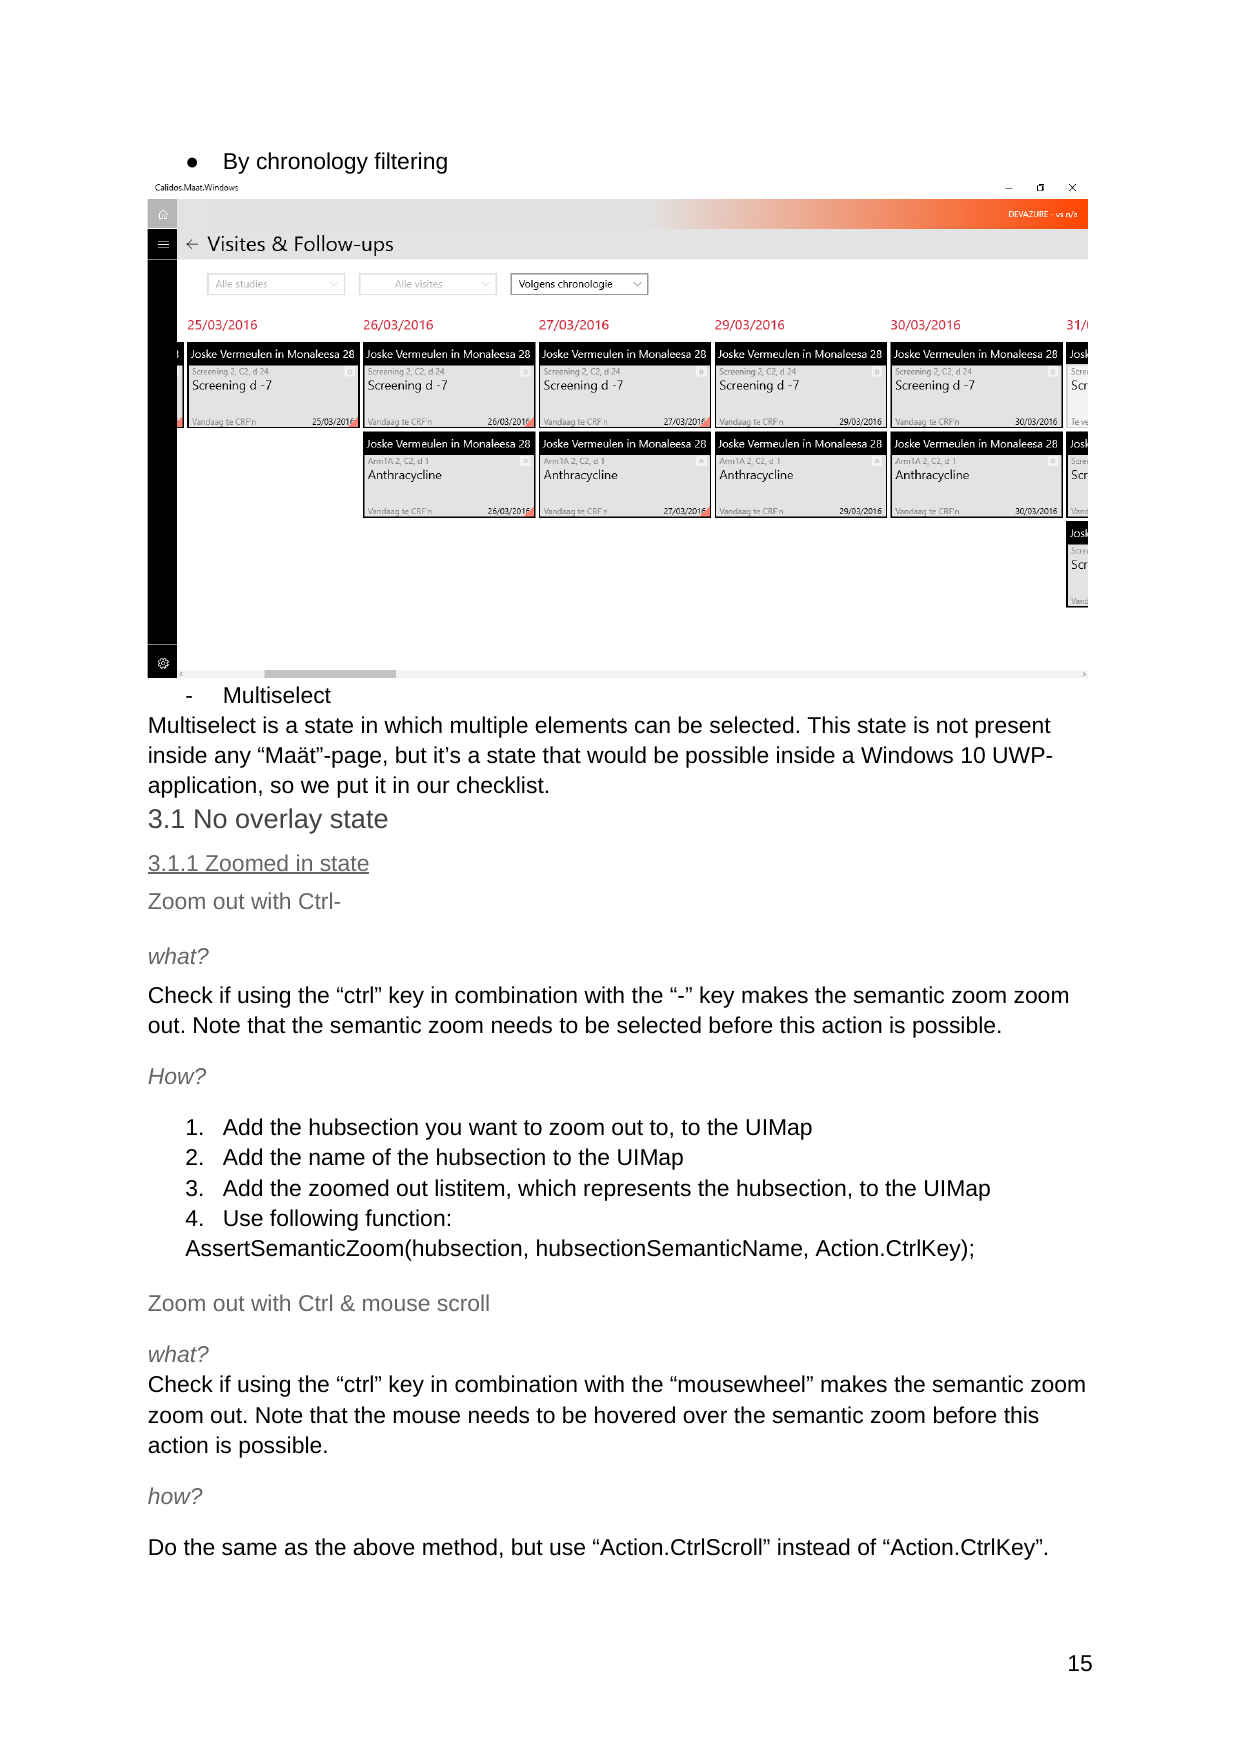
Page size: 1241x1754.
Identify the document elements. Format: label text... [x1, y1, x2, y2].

subtitle Zoom out with Ctrl- [148, 888, 1092, 914]
list Add the zoomed out listitem, which represents the hubsection, to the UIMap [185, 1174, 1092, 1201]
text what? [148, 1341, 1092, 1367]
text Check if using the “ctrl” key in combination with the “-” key makes the semantic zoom zoom out. Note that the semantic zoom needs to be selected before this action is possible. [148, 982, 1092, 1038]
text how? [148, 1483, 1092, 1509]
picture [147, 177, 1088, 678]
subtitle 3.1 No overlay state [148, 803, 1092, 834]
text Multiselect is a state in which multiple elements can be selected. This state is not present inside any “Maät”-page, but it’s a state that would be possible inside a Windows 10 UWP-application, so we put it in our checklist. [148, 712, 1092, 799]
text How? [148, 1063, 1092, 1089]
subtitle 3.1.1 Zoomed in state [148, 849, 1092, 876]
text Do the same as the above method, but use “Action.CtrlScroll” instead of “Action.CtrlKey”. [148, 1534, 1092, 1560]
subtitle Zoom out with Ctrl & mouse scroll [148, 1290, 1092, 1316]
list Multiselect [185, 682, 1092, 708]
list By chronology filtering [185, 148, 1092, 174]
subtitle what? [148, 943, 1092, 969]
list Add the name of the hubsection to the UIMap [185, 1144, 1092, 1171]
text Check if using the “ctrl” key in combination with the “mousewheel” makes the semantic zoom zoom out. Note that the mouse needs to be hovered over the semantic zoom before this action is possible. [148, 1371, 1092, 1458]
list Add the hubsection you want to zoom out to, to the UIMap [185, 1114, 1092, 1140]
list Use following function: [185, 1205, 1092, 1231]
text AssertSemanticZoom(hubsection, hubsectionSemanticName, Action.CtrlKey); [185, 1235, 1092, 1261]
